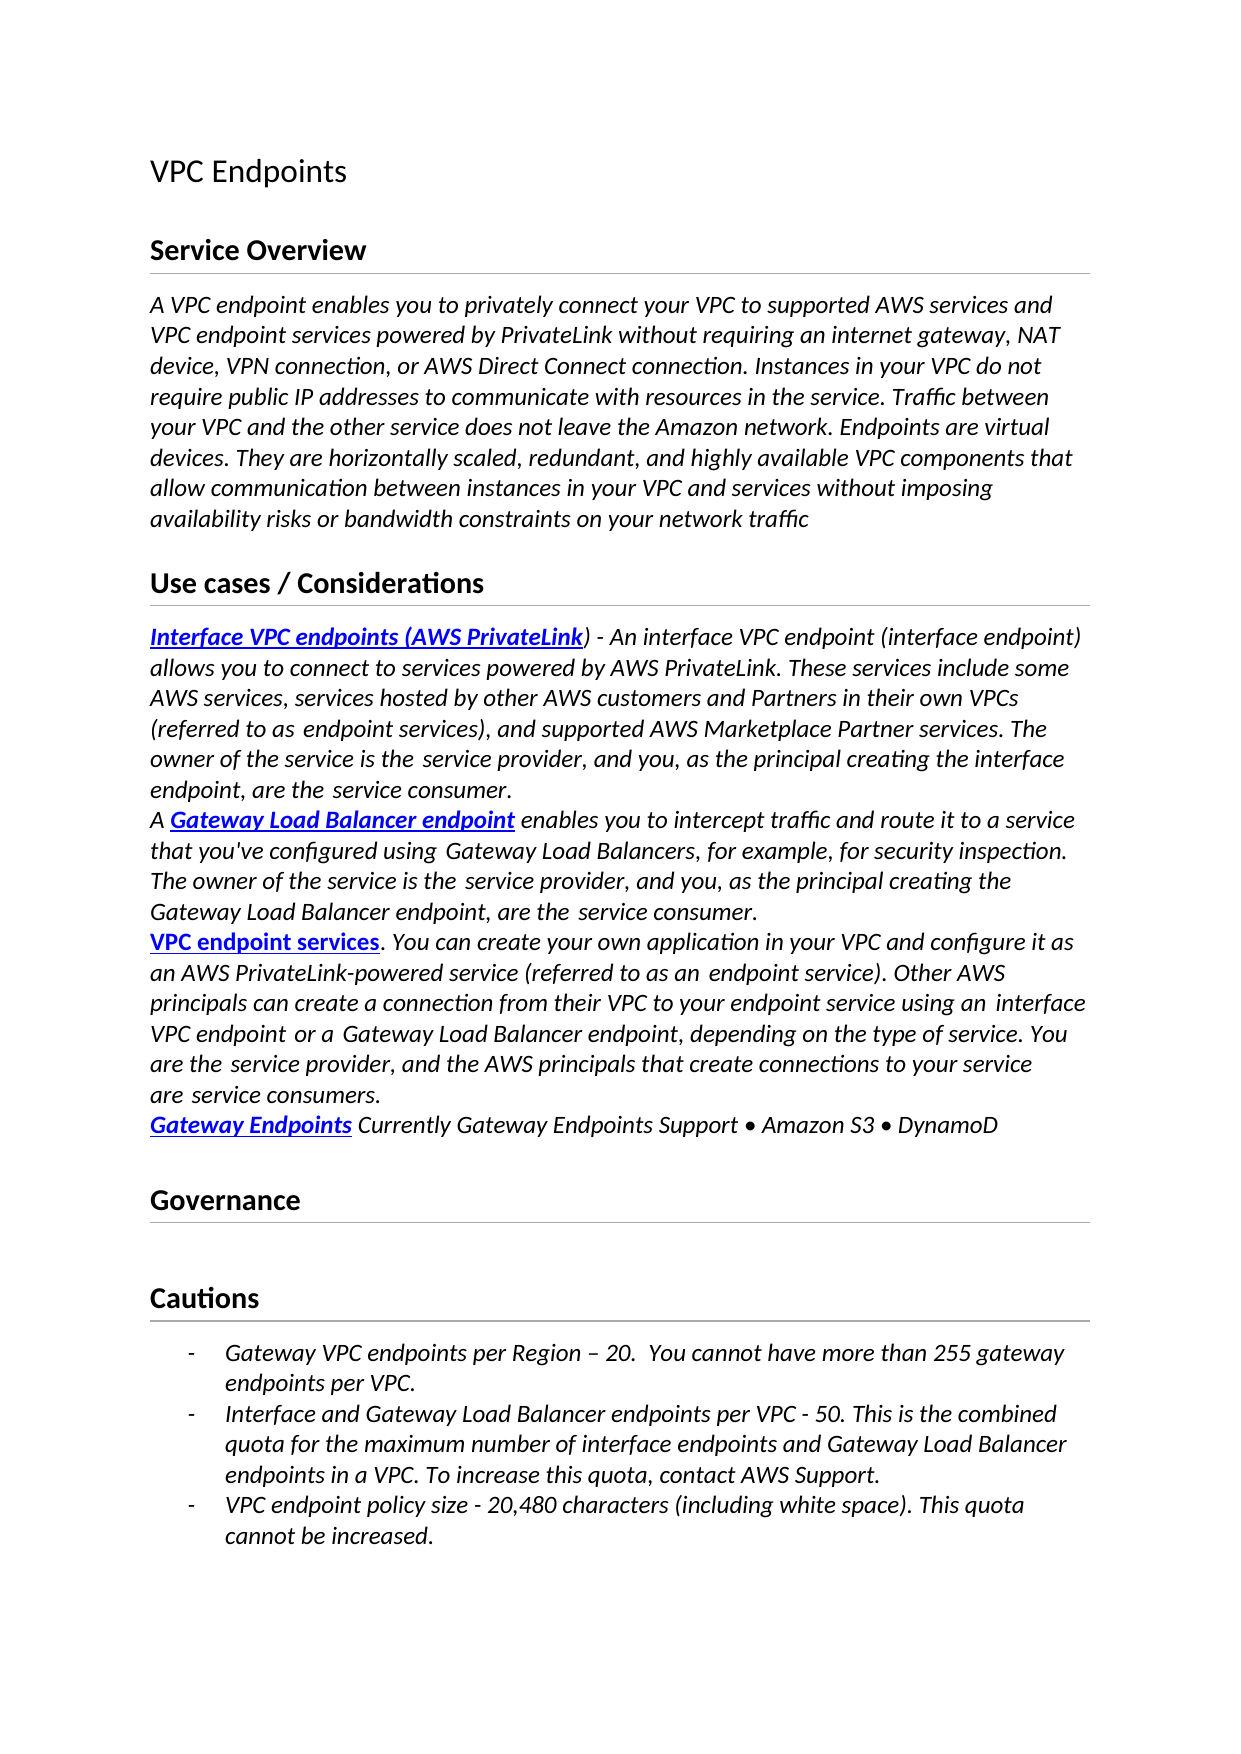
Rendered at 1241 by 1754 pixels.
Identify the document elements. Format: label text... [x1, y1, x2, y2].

text A VPC endpoint enables you to privately connect your VPC to supported AWS services and VPC endpoint services powered by PrivateLink without requiring an internet gateway, NAT device, VPN connection, or AWS Direct Connect connection. Instances in your VPC do not require public IP addresses to communicate with resources in the service. Traffic between your VPC and the other service does not leave the Amazon network. Endpoints are virtual devices. They are horizontally scaled, redundant, and highly available VPC components that allow communication between instances in your VPC and services without imposing availability risks or bandwidth constraints on your network traffic [150, 289, 1090, 533]
text VPC Endpoints [150, 150, 1090, 191]
subtitle Governance [150, 1181, 1090, 1222]
list Gateway VPC endpoints per Region – 20. You cannot have more than 255 gateway endpoints per VPC. [187, 1337, 1090, 1398]
list Interface and Gateway Load Balancer endpoints per VPC - 50. This is the combined quota for the maximum number of interface endpoints and Gateway Load Balancer endpoints in a VPC. To increase this quota, contact AWS Support. [187, 1398, 1090, 1489]
text Gateway Endpoints Currently Gateway Endpoints Support • Amazon S3 • DynamoD [150, 1110, 1090, 1140]
text VPC endpoint services. You can create your own application in your VPC and configure it as an AWS PrivateLink-powered service (referred to as an endpoint service). Other AWS principals can create a connection from their VPC to your endpoint service using an interface VPC endpoint or a Gateway Load Balancer endpoint, depending on the type of service. You are the service provider, and the AWS principals that create connections to your service are service consumers. [150, 927, 1090, 1110]
text Interface VPC endpoints (AWS PrivateLink) - An interface VPC endpoint (interface endpoint) allows you to connect to services powered by AWS PrivateLink. These services include some AWS services, services hosted by other AWS customers and Partners in their own VPCs (referred to as endpoint services), and supported AWS Marketplace Partner services. The owner of the service is the service provider, and you, as the principal creating the interface endpoint, are the service consumer. [150, 621, 1090, 804]
subtitle Use cases / Considerations [150, 564, 1090, 605]
text A Gateway Load Balancer endpoint enables you to intercept traffic and route it to a service that you've configured using Gateway Load Balancers, for example, for security inspection. The owner of the service is the service provider, and you, as the principal creating the Gateway Load Balancer endpoint, are the service consumer. [150, 804, 1090, 927]
list VPC endpoint policy size - 20,480 characters (including white space). This quota cannot be increased. [187, 1489, 1090, 1551]
subtitle Service Overview [150, 231, 1090, 273]
subtitle Cautions [150, 1279, 1090, 1320]
